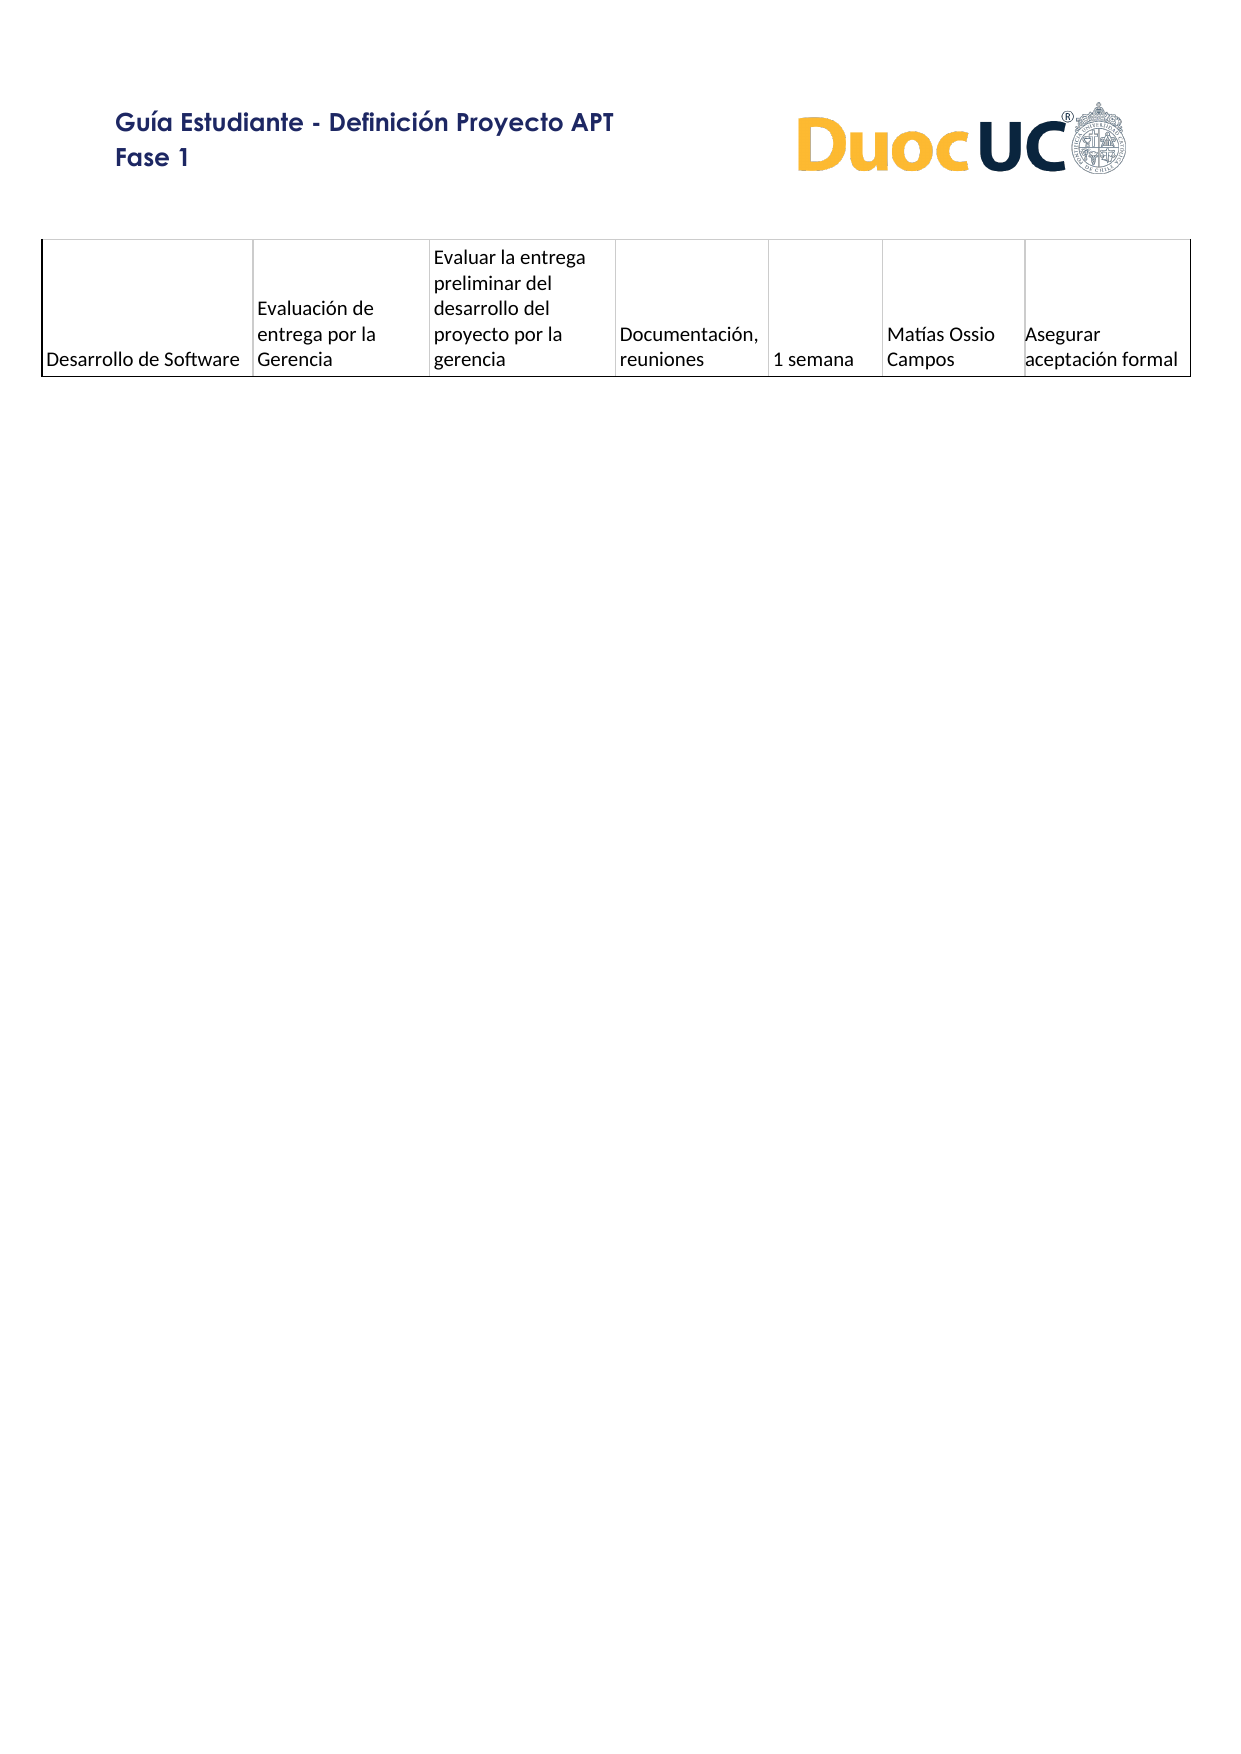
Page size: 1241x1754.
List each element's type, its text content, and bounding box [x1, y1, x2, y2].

table_cell Desarrollo de Software [43, 240, 252, 376]
picture [798, 102, 1126, 174]
table_cell Evaluación de entrega por la Gerencia [254, 240, 429, 376]
table_cell 1 semana [769, 240, 882, 376]
table_cell Matías Ossio Campos [883, 240, 1024, 376]
table_cell Evaluar la entrega preliminar del desarrollo del proyecto por la gerencia [430, 240, 615, 376]
table_cell Asegurar aceptación formal [1026, 240, 1190, 376]
table_cell Documentación, reuniones [616, 240, 768, 376]
